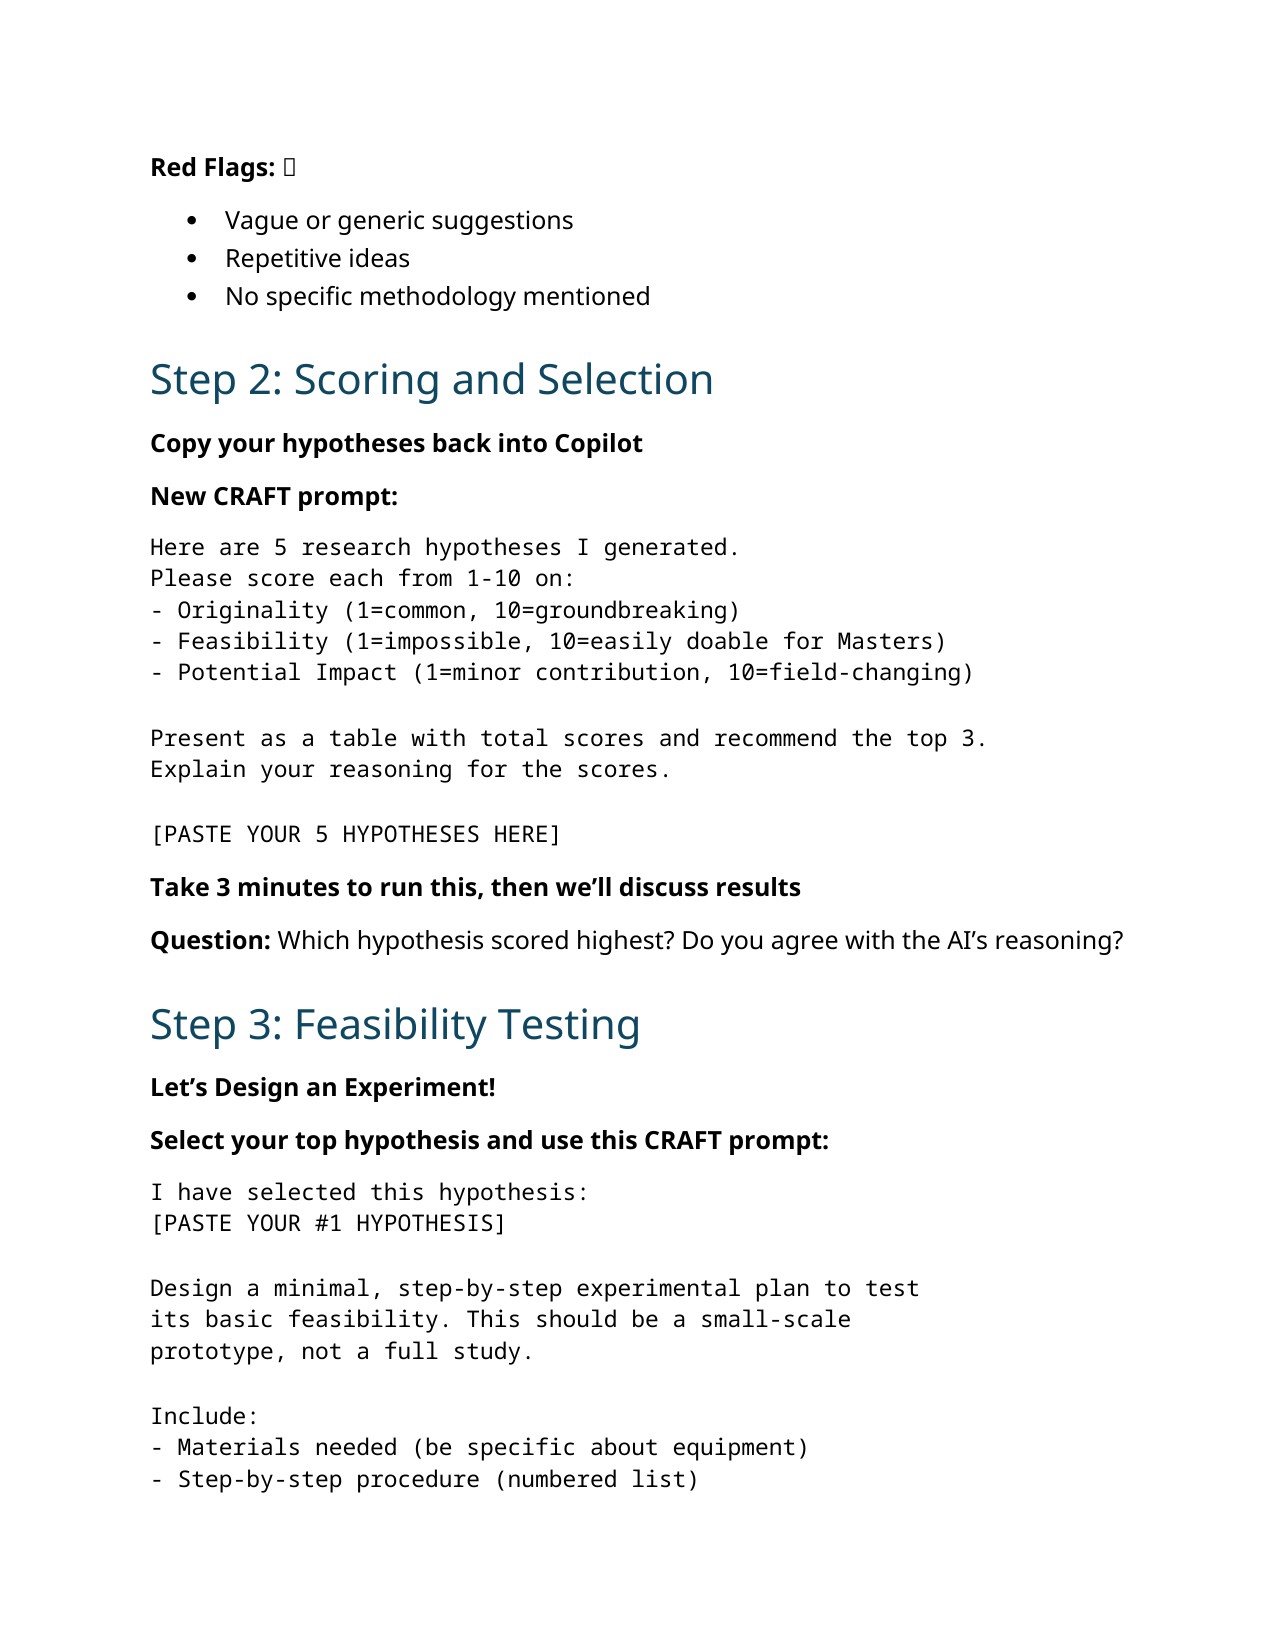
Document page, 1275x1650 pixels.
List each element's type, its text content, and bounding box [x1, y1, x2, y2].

subtitle Step 2: Scoring and Selection [150, 350, 1125, 407]
list Repetitive ideas [187, 241, 1125, 275]
text Question: Which hypothesis scored highest? Do you agree with the AI’s reasoning? [150, 923, 1125, 957]
text Copy your hypotheses back into Copilot [150, 426, 1125, 459]
text Let’s Design an Experiment! [150, 1070, 1125, 1104]
text Take 3 minutes to run this, then we’ll discuss results [150, 870, 1125, 904]
text Red Flags: ❌ [150, 150, 1125, 184]
subtitle Step 3: Feasibility Testing [150, 994, 1125, 1051]
text Here are 5 research hypotheses I generated. Please score each from 1-10 on: - Originality (1=common, 10=groundbreaking) - Feasibility (1=impossible, 10=easily doable for Masters) - Potential Impact (1=minor contribution, 10=field-changing) Present as a table with total scores and recommend the top 3. Explain your reasoning for the scores. [PASTE YOUR 5 HYPOTHESES HERE] [150, 531, 1125, 849]
text New CRAFT prompt: [150, 478, 1125, 512]
list No specific methodology mentioned [187, 278, 1125, 312]
list Vague or generic suggestions [187, 203, 1125, 237]
text Select your top hypothesis and use this CRAFT prompt: [150, 1123, 1125, 1157]
